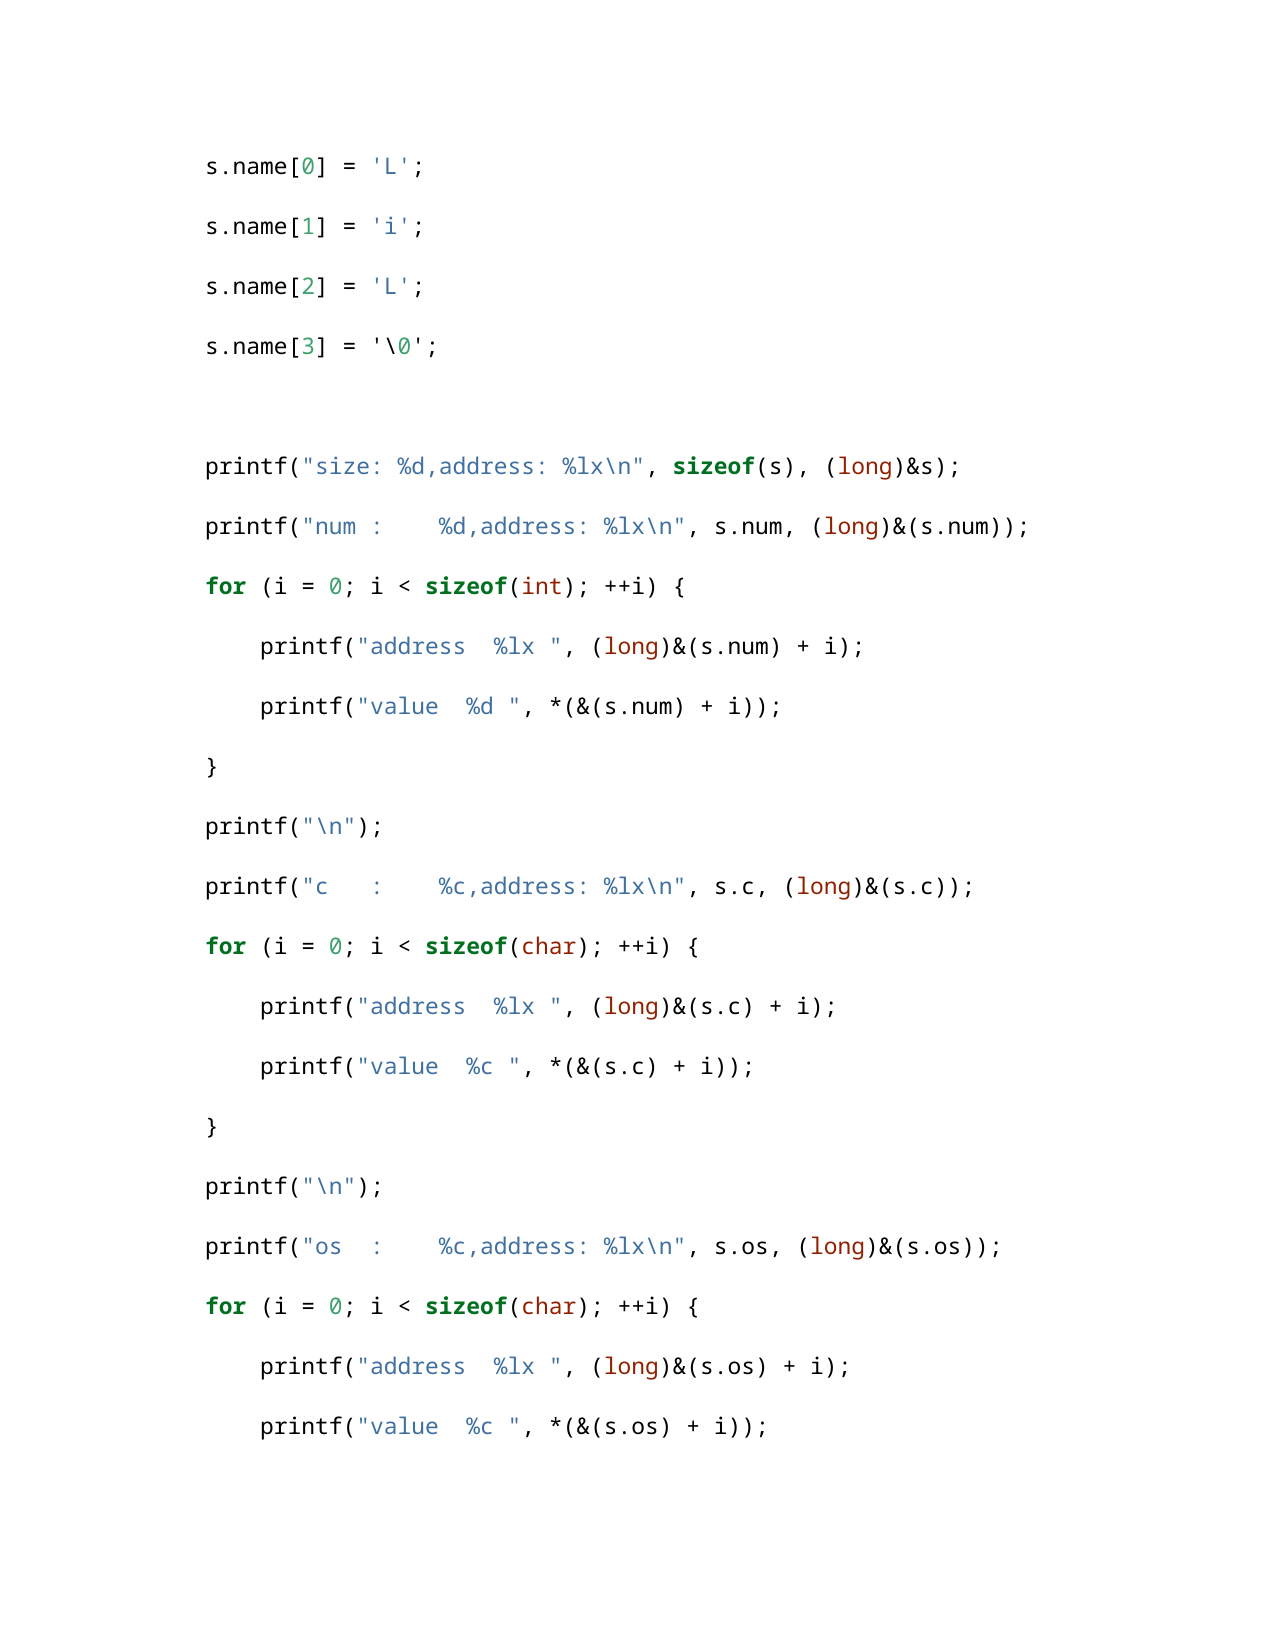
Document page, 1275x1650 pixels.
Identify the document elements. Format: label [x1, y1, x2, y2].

text [150, 150, 1125, 1470]
